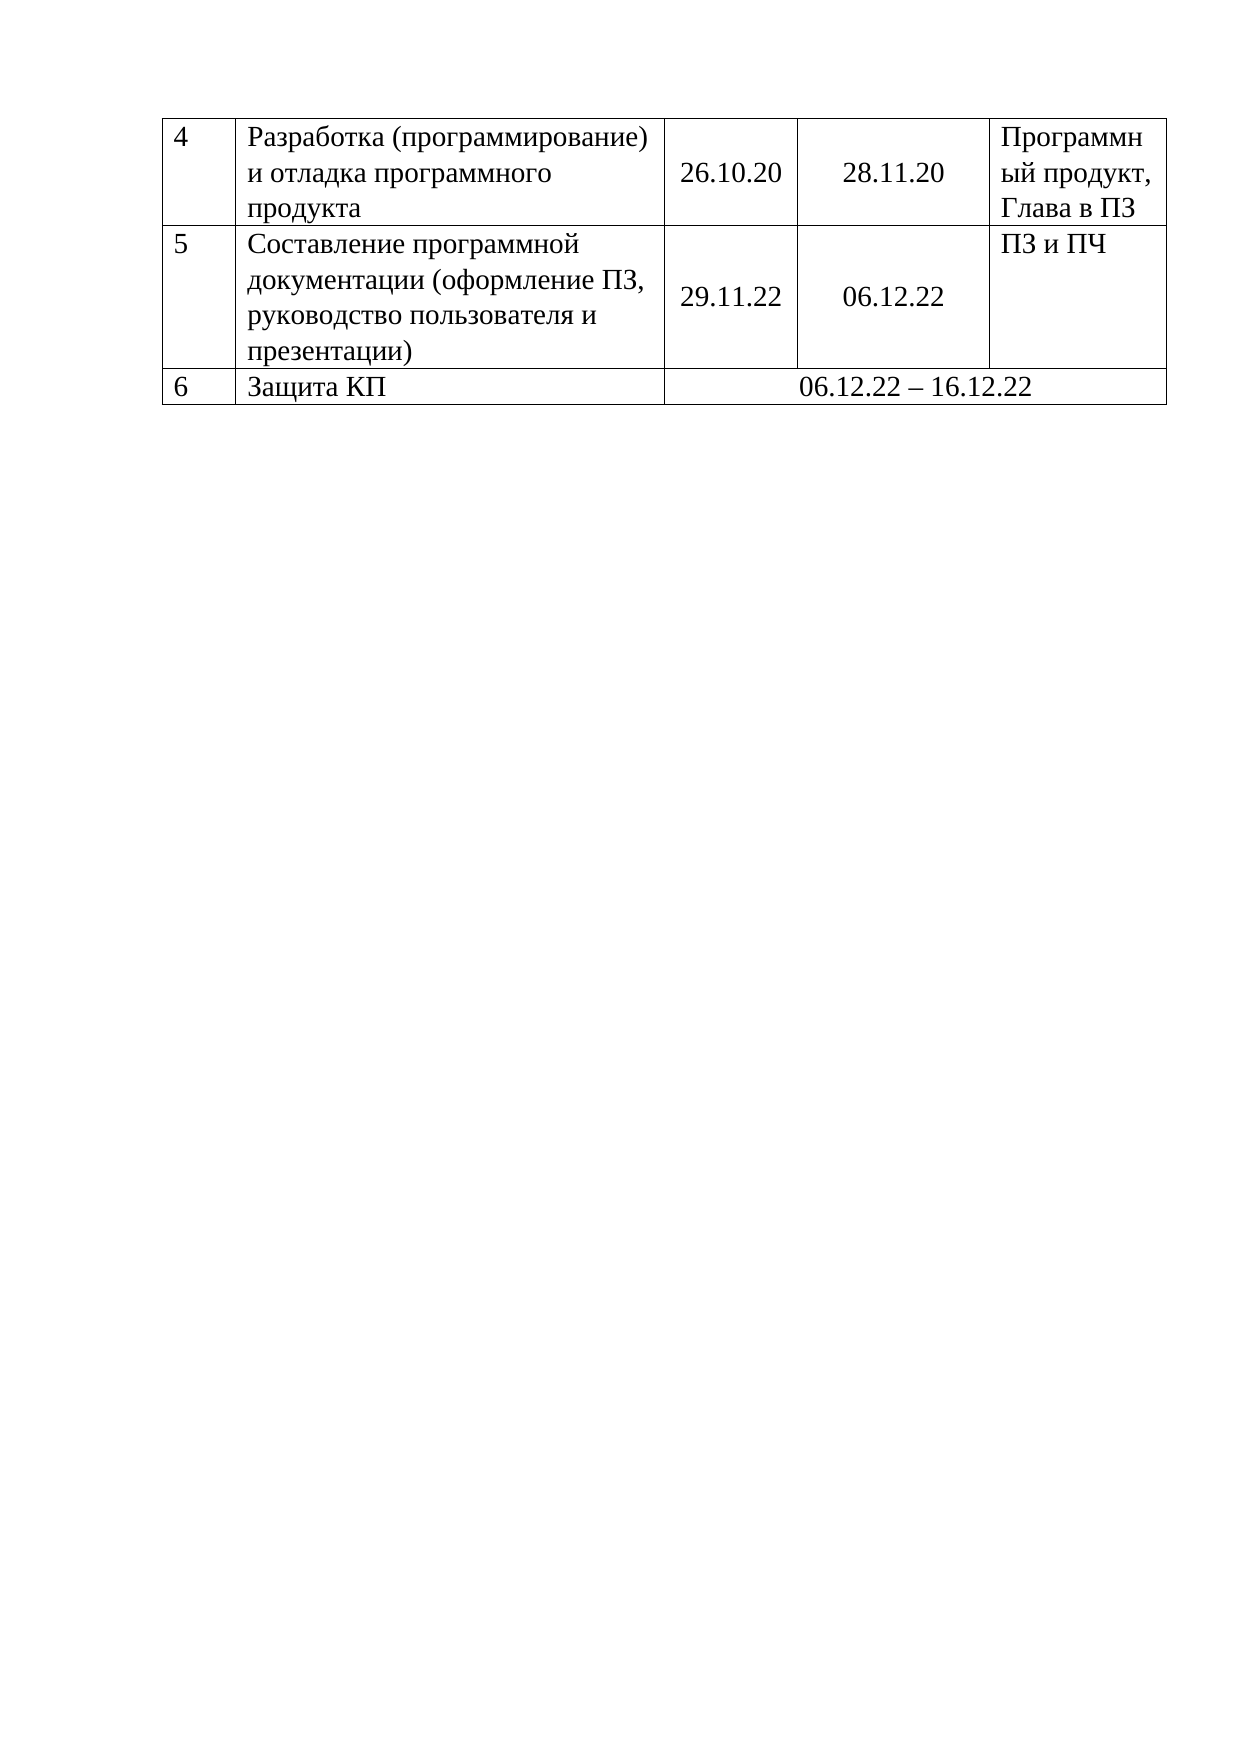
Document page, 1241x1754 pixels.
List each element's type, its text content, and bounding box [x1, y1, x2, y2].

table_cell 4 [163, 119, 235, 225]
table_cell Программный продукт, Глава в ПЗ [990, 119, 1166, 225]
table_cell 06.12.22 – 16.12.22 [665, 369, 1166, 404]
table_cell 26.10.20 [665, 119, 797, 225]
table_cell ПЗ и ПЧ [990, 226, 1166, 368]
table_cell 5 [163, 226, 235, 368]
table_cell 06.12.22 [798, 226, 989, 368]
table_cell Составление программной документации (оформление ПЗ, руководство пользователя и презентации) [236, 226, 664, 368]
table_cell Разработка (программирование) и отладка программного продукта [236, 119, 664, 225]
table_cell 28.11.20 [798, 119, 989, 225]
table_cell 6 [163, 369, 235, 404]
table_cell 29.11.22 [665, 226, 797, 368]
table_cell Защита КП [236, 369, 664, 404]
